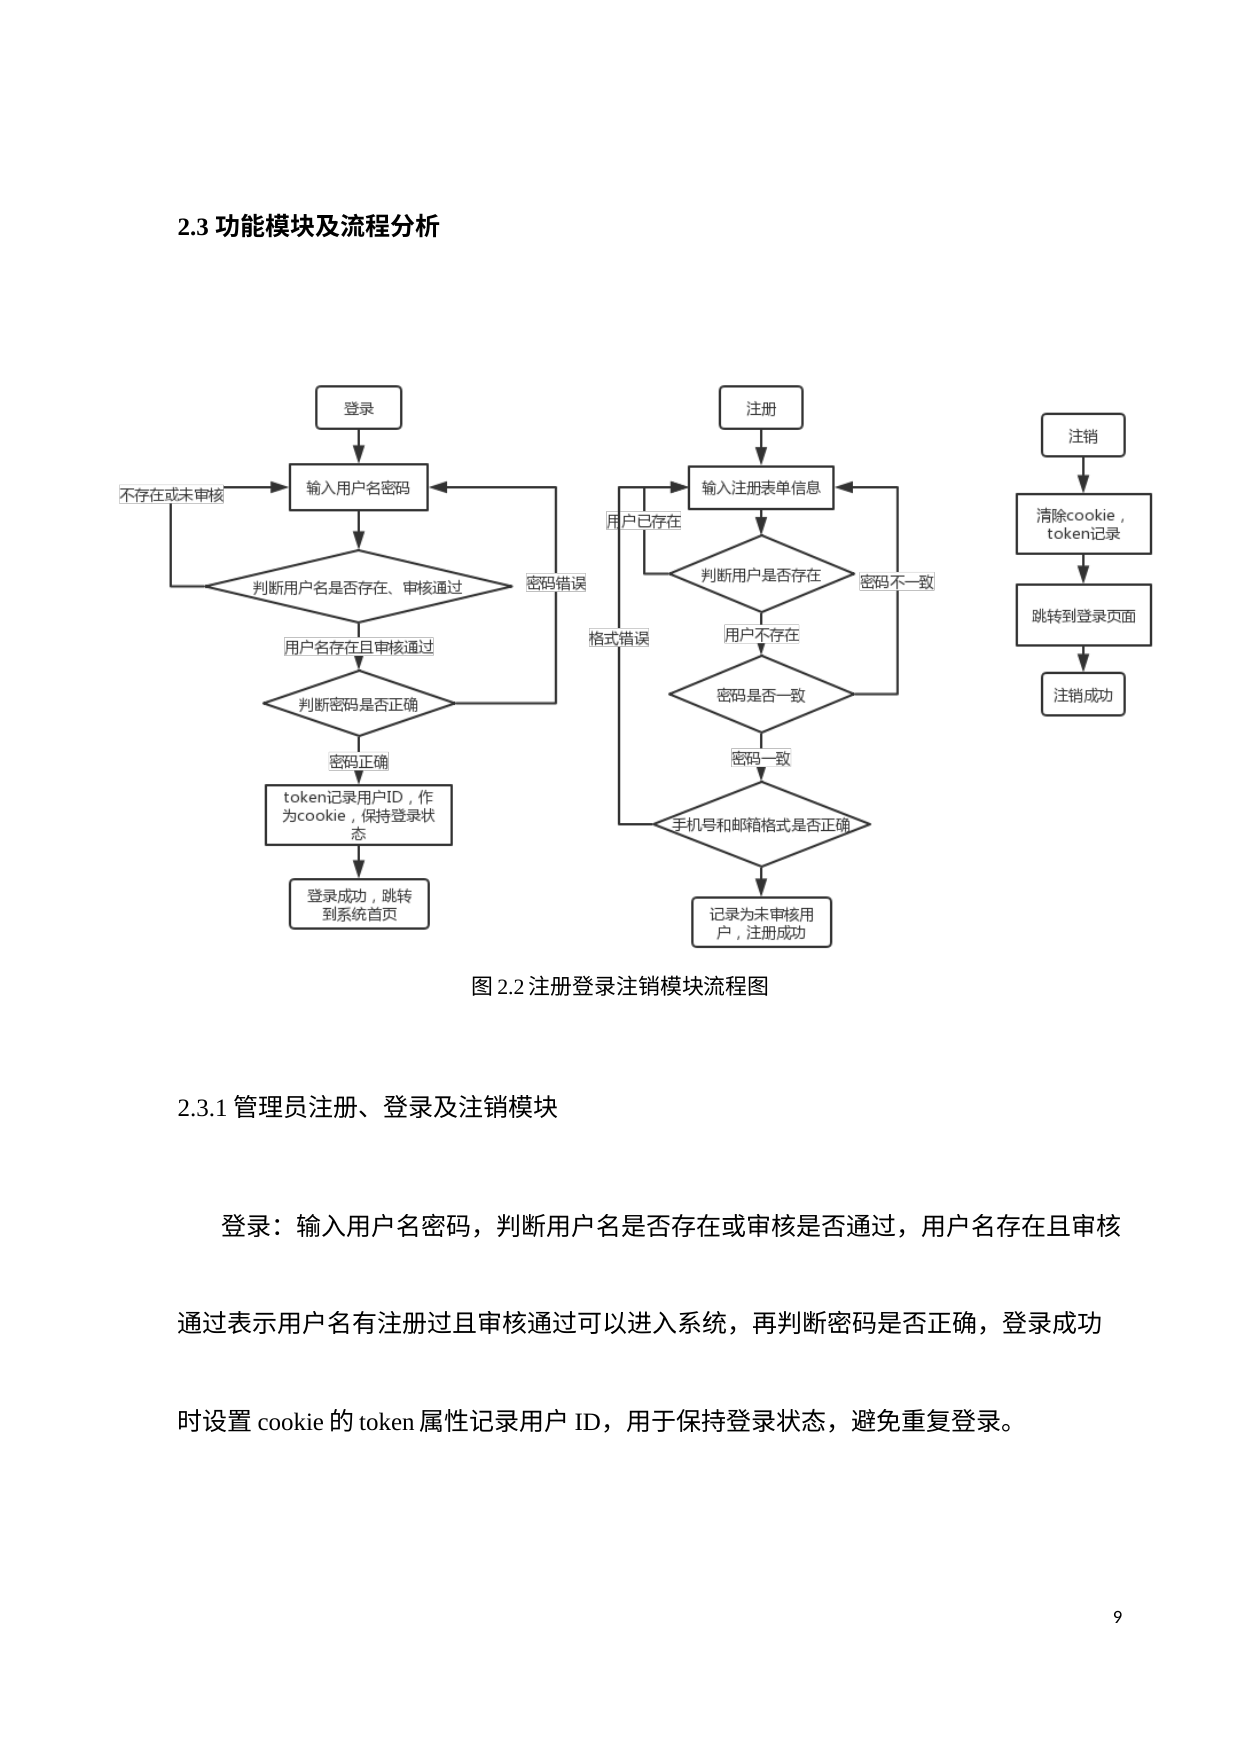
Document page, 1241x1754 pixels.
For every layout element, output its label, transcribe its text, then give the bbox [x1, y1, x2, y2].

subtitle 2.3 功能模块及流程分析 [177, 192, 1122, 257]
picture [0, 282, 1221, 1018]
text 登录：输入用户名密码，判断用户名是否存在或审核是否通过，用户名存在且审核通过表示用户名有注册过且审核通过可以进入系统，再判断密码是否正确，登录成功时设置cookie的token属性记录用户ID，用于保持登录状态，避免重复登录。 [177, 1192, 1122, 1452]
subtitle 2.3.1 管理员注册、登录及注销模块 [177, 1018, 1122, 1138]
